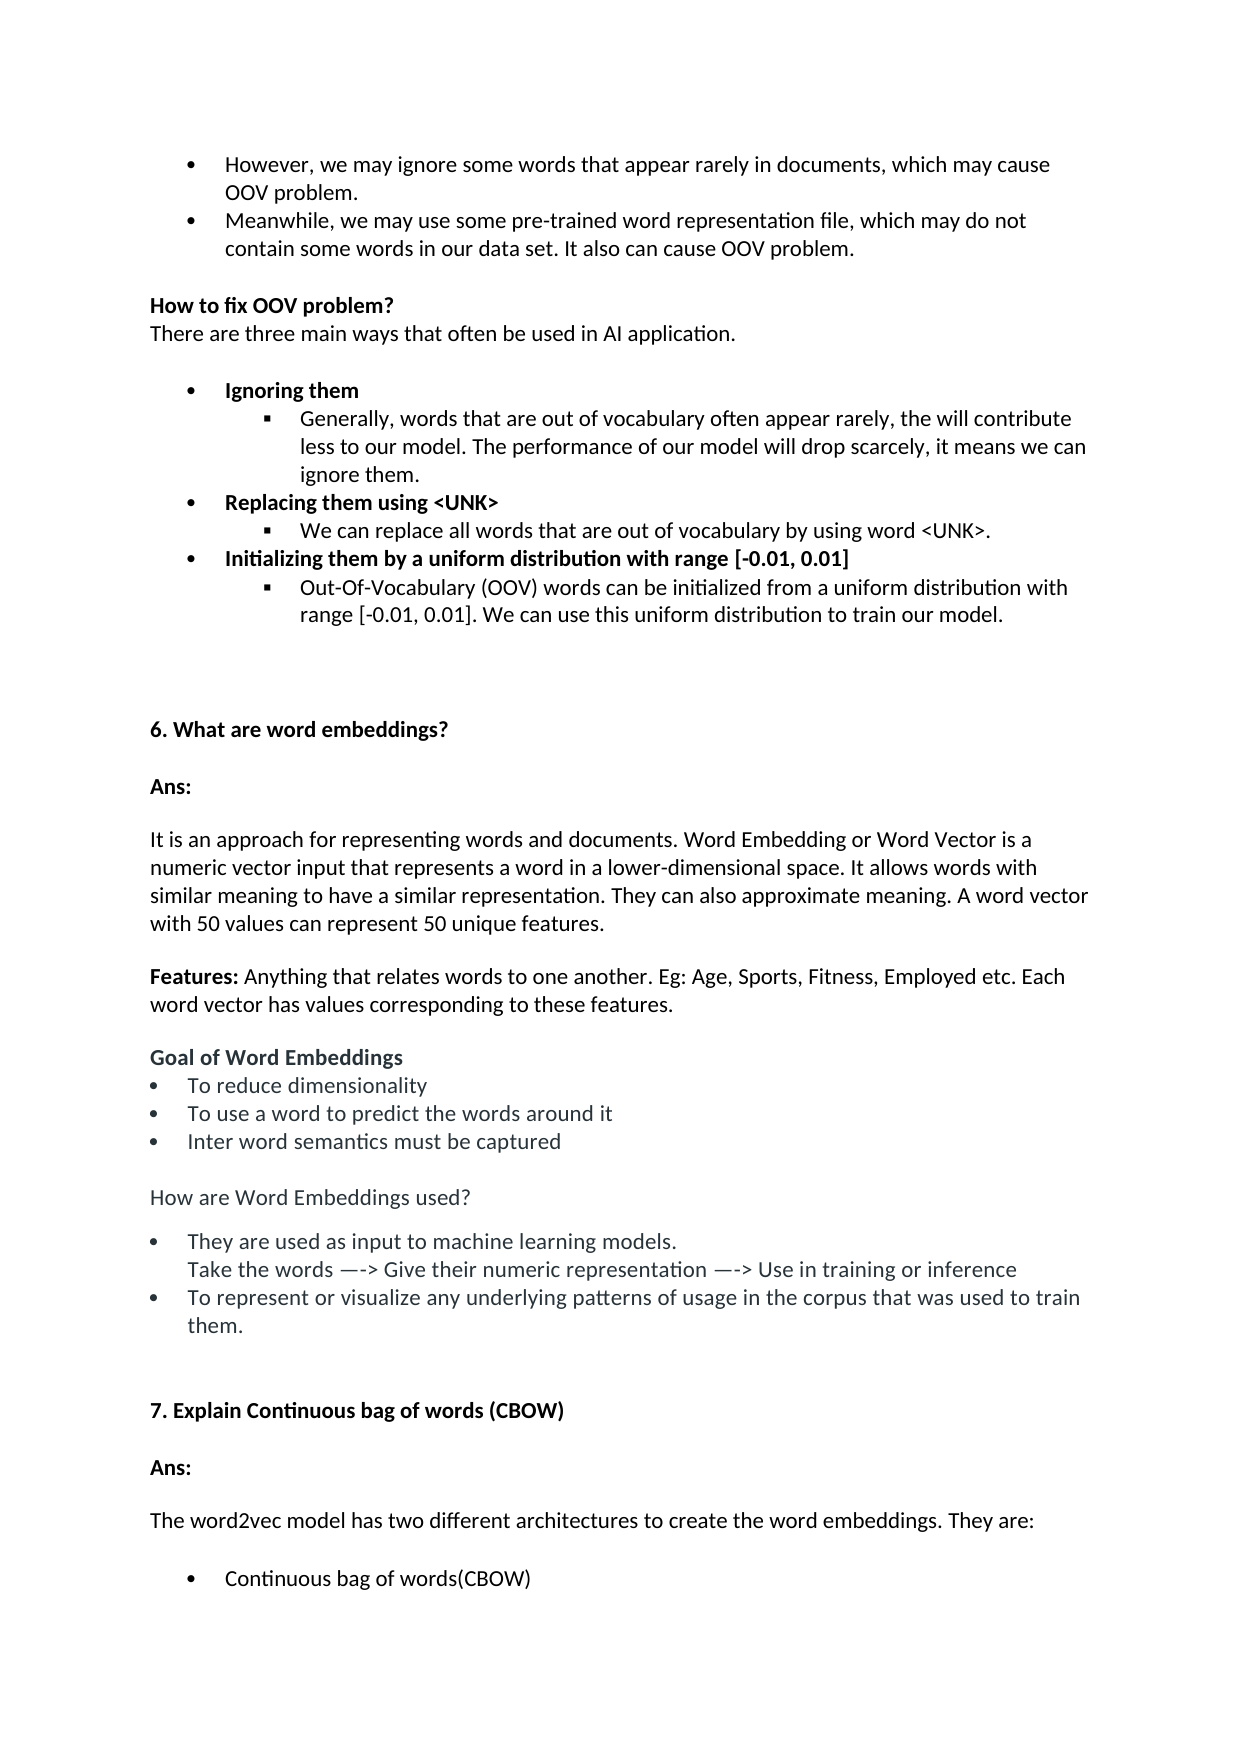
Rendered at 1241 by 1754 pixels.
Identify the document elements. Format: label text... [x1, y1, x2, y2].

text The word2vec model has two different architectures to create the word embeddings. They are: [150, 1507, 1090, 1534]
list Inter word semantics must be captured [150, 1127, 1090, 1155]
text Goal of Word Embeddings [150, 1043, 1090, 1071]
text 7. Explain Continuous bag of words (CBOW) [150, 1396, 1090, 1424]
list Out-Of-Vocabulary (OOV) words can be initialized from a uniform distribution with range [-0.01, 0.01]. We can use this uniform distribution to train our model. [262, 573, 1090, 629]
text Features: Anything that relates words to one another. Eg: Age, Sports, Fitness, Employed etc. Each word vector has values corresponding to these features. [150, 962, 1090, 1018]
list Initializing them by a uniform distribution with range [-0.01, 0.01] [187, 544, 1090, 573]
list To reduce dimensionality [150, 1071, 1090, 1099]
text Ans: [150, 772, 1090, 800]
list To represent or visualize any underlying patterns of usage in the corpus that was used to train them. [150, 1283, 1090, 1339]
text How are Word Embeddings used? [150, 1183, 1090, 1211]
text It is an approach for representing words and documents. Word Embedding or Word Vector is a numeric vector input that represents a word in a lower-dimensional space. It allows words with similar meaning to have a similar representation. They can also approximate meaning. A word vector with 50 values can represent 50 unique features. [150, 825, 1090, 937]
list Ignoring them [187, 376, 1090, 404]
text 6. What are word embeddings? [150, 715, 1090, 743]
text How to fix OOV problem? There are three main ways that often be used in AI application. [150, 291, 1090, 347]
list We can replace all words that are out of vocabulary by using word <UNK>. [262, 517, 1090, 544]
list Continuous bag of words(CBOW) [187, 1564, 1090, 1592]
text Ans: [150, 1453, 1090, 1482]
list However, we may ignore some words that appear rarely in documents, which may cause OOV problem. [187, 150, 1090, 206]
list Generally, words that are out of vocabulary often appear rarely, the will contribute less to our model. The performance of our model will drop scarcely, it means we can ignore them. [262, 404, 1090, 488]
list To use a word to predict the words around it [150, 1099, 1090, 1127]
list Meanwhile, we may use some pre-trained word representation file, which may do not contain some words in our data set. It also can cause OOV problem. [187, 206, 1090, 262]
list Replacing them using <UNK> [187, 488, 1090, 517]
list They are used as input to machine learning models. Take the words —-> Give their numeric representation —-> Use in training or inference [150, 1227, 1090, 1283]
